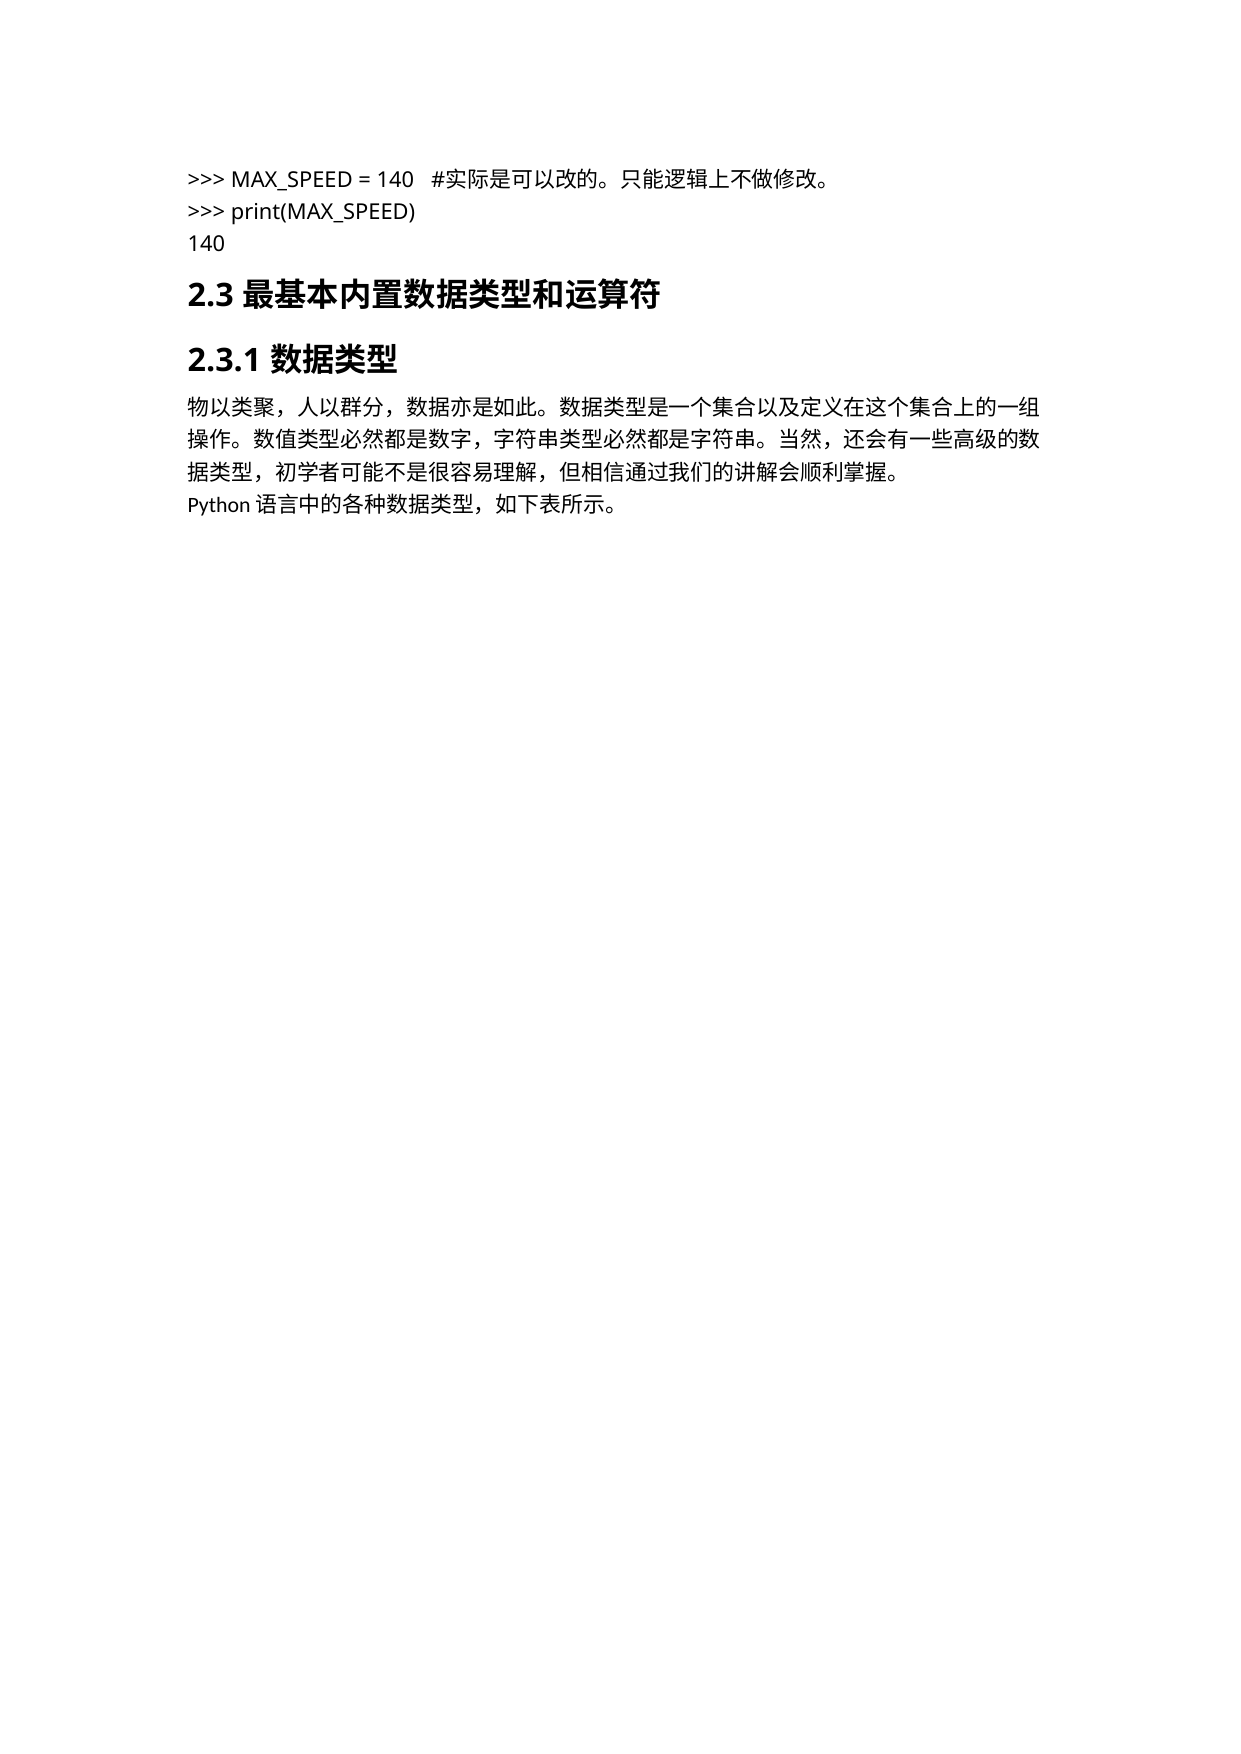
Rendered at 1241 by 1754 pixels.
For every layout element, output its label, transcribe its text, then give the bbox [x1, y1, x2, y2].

text 2.3 最基本内置数据类型和运算符 [187, 259, 1053, 324]
text Python语言中的各种数据类型，如下表所示。 [187, 487, 1053, 519]
text 物以类聚，人以群分，数据亦是如此。数据类型是一个集合以及定义在这个集合上的一组操作。数值类型必然都是数字，字符串类型必然都是字符串。当然，还会有一些高级的数据类型，初学者可能不是很容易理解，但相信通过我们的讲解会顺利掌握。 [187, 389, 1053, 487]
text 140 [187, 227, 1053, 259]
text >>> print(MAX_SPEED) [187, 194, 1053, 227]
text >>> MAX_SPEED = 140 #实际是可以改的。只能逻辑上不做修改。 [187, 162, 1053, 194]
text 2.3.1 数据类型 [187, 324, 1053, 389]
